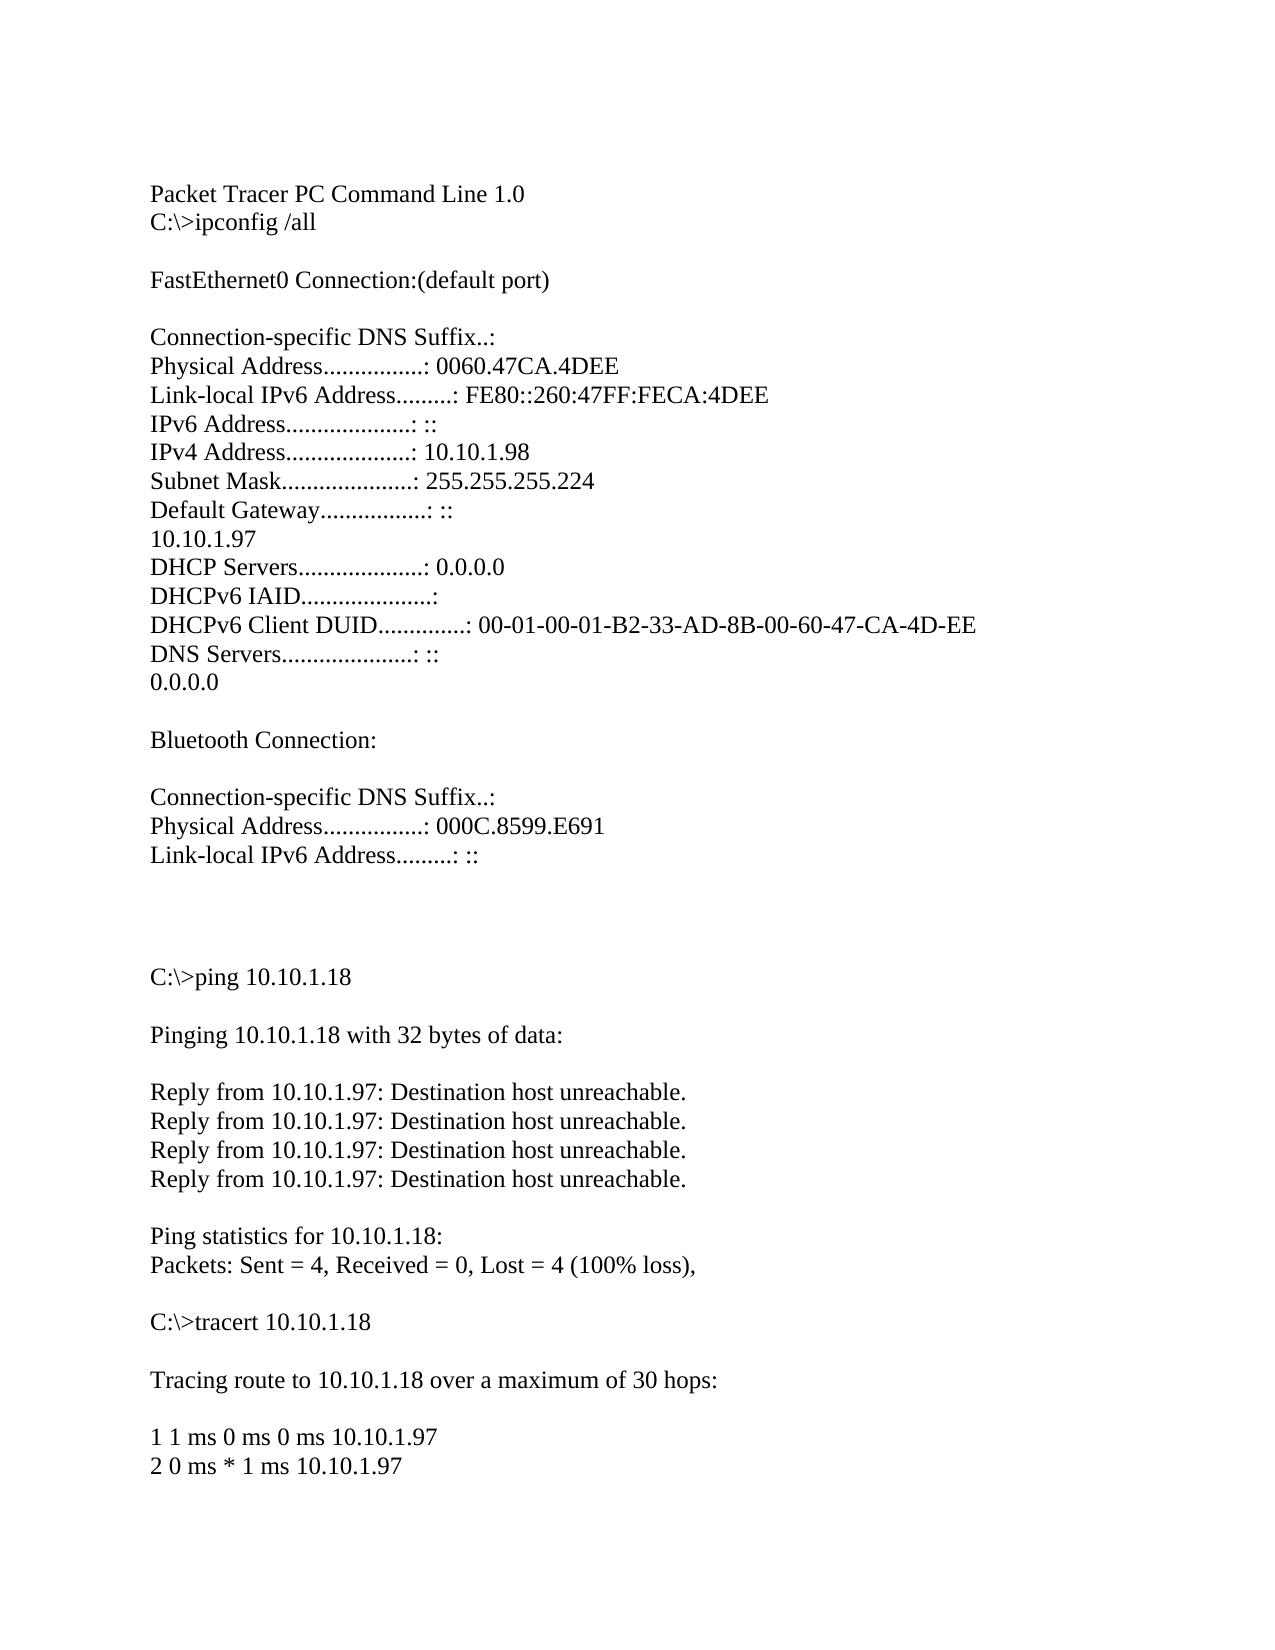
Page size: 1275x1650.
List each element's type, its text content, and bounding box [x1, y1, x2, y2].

text DHCPv6 Client DUID..............: 00-01-00-01-B2-33-AD-8B-00-60-47-CA-4D-EE [150, 610, 1125, 639]
text C:\>ping 10.10.1.18 [150, 962, 1125, 991]
text Subnet Mask.....................: 255.255.255.224 [150, 466, 1125, 495]
text Ping statistics for 10.10.1.18: [150, 1221, 1125, 1250]
text Link-local IPv6 Address.........: :: [150, 840, 1125, 869]
text Packets: Sent = 4, Received = 0, Lost = 4 (100% loss), [150, 1250, 1125, 1279]
text Default Gateway.................: :: [150, 495, 1125, 524]
text IPv4 Address....................: 10.10.1.98 [150, 437, 1125, 466]
text Link-local IPv6 Address.........: FE80::260:47FF:FECA:4DEE [150, 380, 1125, 409]
text Reply from 10.10.1.97: Destination host unreachable. [150, 1135, 1125, 1164]
text DHCPv6 IAID.....................: [150, 581, 1125, 610]
text FastEthernet0 Connection:(default port) [150, 265, 1125, 294]
text Pinging 10.10.1.18 with 32 bytes of data: [150, 1020, 1125, 1049]
text 0.0.0.0 [150, 667, 1125, 696]
text Tracing route to 10.10.1.18 over a maximum of 30 hops: [150, 1365, 1125, 1394]
text Connection-specific DNS Suffix..: [150, 782, 1125, 811]
text IPv6 Address....................: :: [150, 409, 1125, 437]
text Reply from 10.10.1.97: Destination host unreachable. [150, 1106, 1125, 1135]
text Physical Address................: 0060.47CA.4DEE [150, 351, 1125, 380]
text 2 0 ms * 1 ms 10.10.1.97 [150, 1451, 1125, 1480]
text DHCP Servers....................: 0.0.0.0 [150, 552, 1125, 581]
text DNS Servers.....................: :: [150, 639, 1125, 667]
text Reply from 10.10.1.97: Destination host unreachable. [150, 1164, 1125, 1192]
text C:\>ipconfig /all [150, 207, 1125, 236]
text 10.10.1.97 [150, 524, 1125, 552]
text Connection-specific DNS Suffix..: [150, 322, 1125, 351]
text 1 1 ms 0 ms 0 ms 10.10.1.97 [150, 1422, 1125, 1451]
text Packet Tracer PC Command Line 1.0 [150, 179, 1125, 207]
text C:\>tracert 10.10.1.18 [150, 1307, 1125, 1336]
text Physical Address................: 000C.8599.E691 [150, 811, 1125, 840]
text Bluetooth Connection: [150, 725, 1125, 754]
text Reply from 10.10.1.97: Destination host unreachable. [150, 1077, 1125, 1106]
